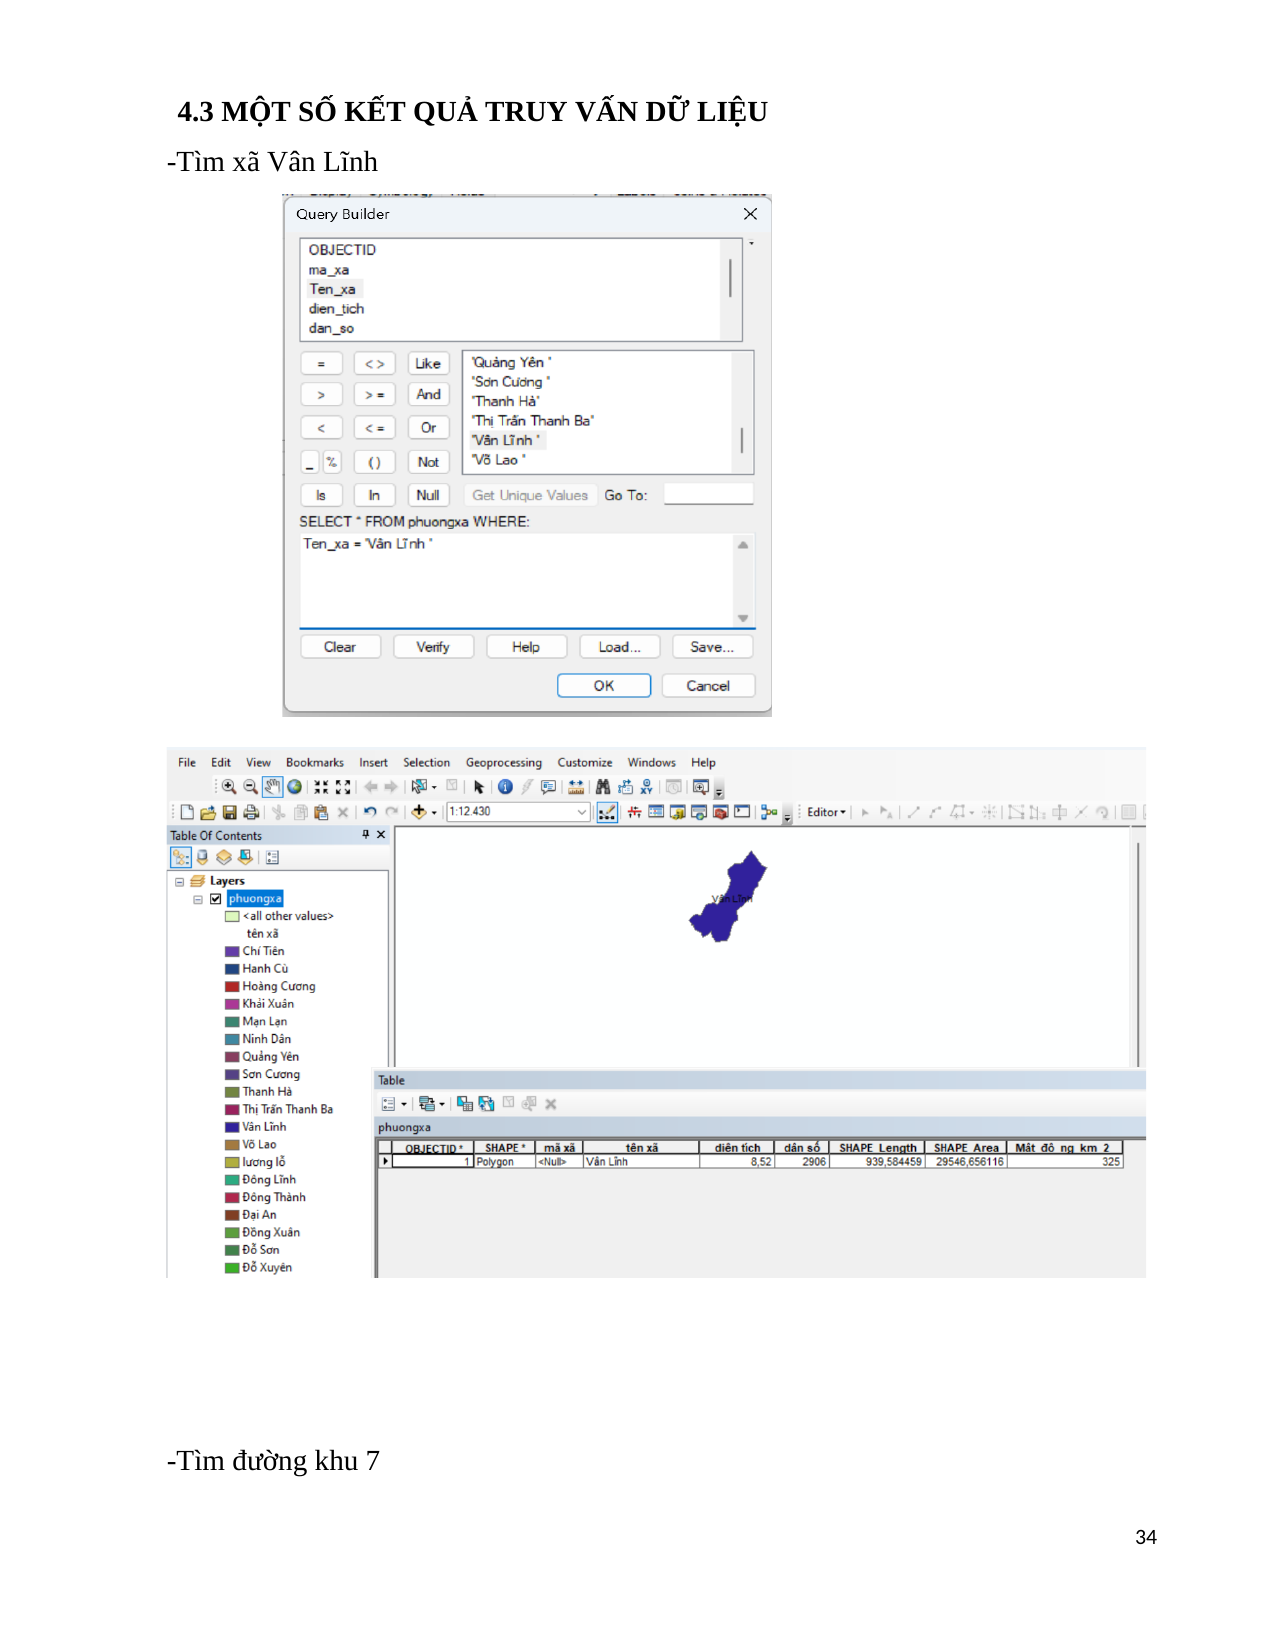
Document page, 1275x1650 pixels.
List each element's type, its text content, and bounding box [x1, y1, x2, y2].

text -Tìm đường khu 7 [167, 1443, 1157, 1476]
subtitle 4.3 MỘT SỐ KẾT QUẢ TRUY VẤN DỮ LIỆU [177, 94, 1157, 127]
picture [282, 194, 772, 717]
picture [166, 747, 1147, 1278]
text -Tìm xã Vân Lĩnh [167, 144, 1157, 178]
